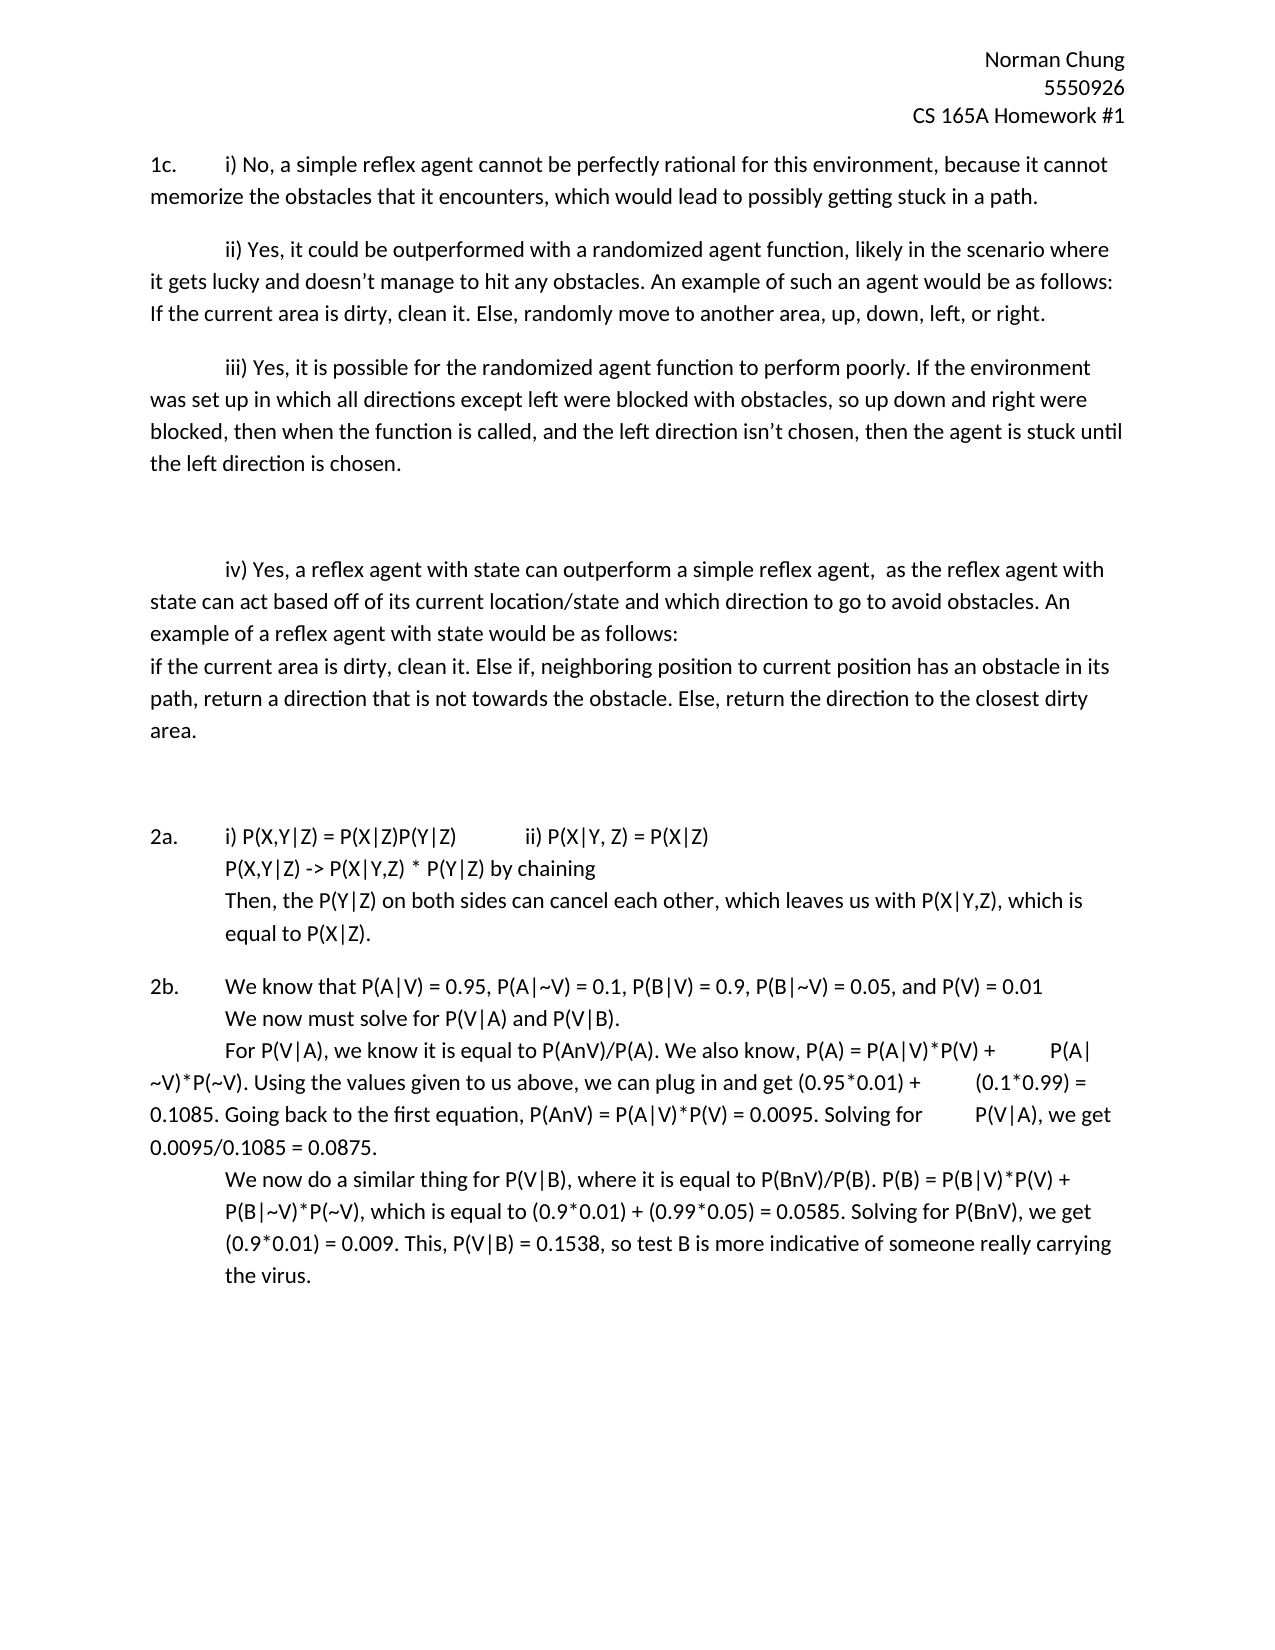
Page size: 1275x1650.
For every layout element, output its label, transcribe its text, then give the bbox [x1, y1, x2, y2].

text 1c. i) No, a simple reflex agent cannot be perfectly rational for this environment, because it cannot memorize the obstacles that it encounters, which would lead to possibly getting stuck in a path. [150, 150, 1125, 210]
text 2b. We know that P(A|V) = 0.95, P(A|~V) = 0.1, P(B|V) = 0.9, P(B|~V) = 0.05, and P(V) = 0.01 We now must solve for P(V|A) and P(V|B). For P(V|A), we know it is equal to P(AnV)/P(A). We also know, P(A) = P(A|V)*P(V) + P(A|~V)*P(~V). Using the values given to us above, we can plug in and get (0.95*0.01) + (0.1*0.99) = 0.1085. Going back to the first equation, P(AnV) = P(A|V)*P(V) = 0.0095. Solving for P(V|A), we get 0.0095/0.1085 = 0.0875. We now do a similar thing for P(V|B), where it is equal to P(BnV)/P(B). P(B) = P(B|V)*P(V) + P(B|~V)*P(~V), which is equal to (0.9*0.01) + (0.99*0.05) = 0.0585. Solving for P(BnV), we get (0.9*0.01) = 0.009. This, P(V|B) = 0.1538, so test B is more indicative of someone really carrying the virus. [150, 972, 1125, 1289]
text 2a. i) P(X,Y|Z) = P(X|Z)P(Y|Z) ii) P(X|Y, Z) = P(X|Z) P(X,Y|Z) -> P(X|Y,Z) * P(Y|Z) by chaining Then, the P(Y|Z) on both sides can cancel each other, which leaves us with P(X|Y,Z), which is equal to P(X|Z). [150, 822, 1125, 947]
text iv) Yes, a reflex agent with state can outperform a simple reflex agent, as the reflex agent with state can act based off of its current location/state and which direction to go to avoid obstacles. An example of a reflex agent with state would be as follows: if the current area is dirty, clean it. Else if, neighboring position to current position has an obstacle in its path, return a direction that is not towards the obstacle. Else, return the direction to the closest dirty area. [150, 555, 1125, 744]
text ii) Yes, it could be outperformed with a randomized agent function, likely in the scenario where it gets lucky and doesn’t manage to hit any obstacles. An example of such an agent would be as follows: If the current area is dirty, clean it. Else, randomly move to another area, up, down, left, or right. [150, 235, 1125, 328]
text iii) Yes, it is possible for the randomized agent function to perform poorly. If the environment was set up in which all directions except left were blocked with obstacles, so up down and right were blocked, then when the function is called, and the left direction isn’t chosen, then the agent is stuck until the left direction is chosen. [150, 353, 1125, 477]
